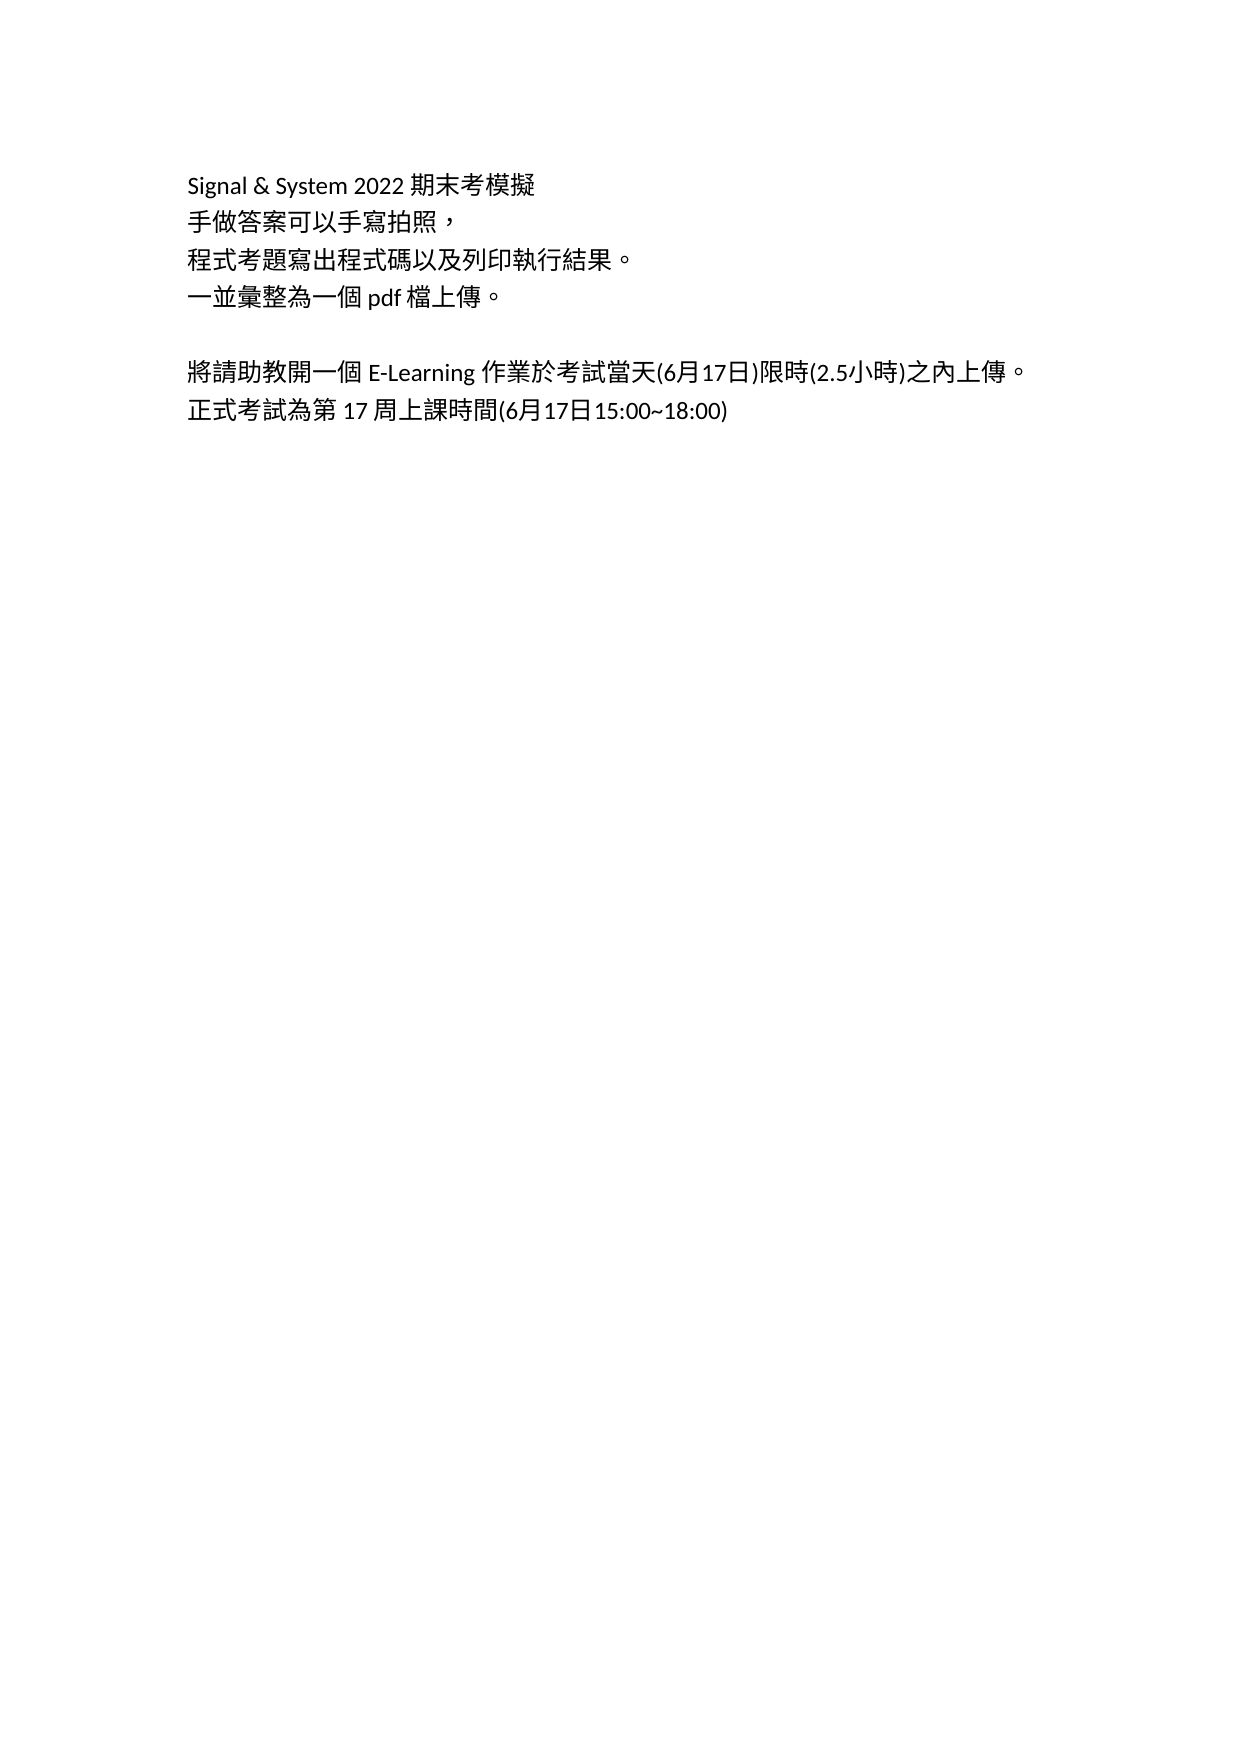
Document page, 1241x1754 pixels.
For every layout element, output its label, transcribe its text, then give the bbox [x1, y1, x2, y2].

text ⼀並彙整為⼀個pdf檔上傳。 [187, 277, 1053, 314]
text ⼿做答案可以⼿寫拍照， [187, 202, 1053, 239]
text 正式考試為第17周上課時間(6⽉17⽇15:00~18:00) [187, 389, 1053, 427]
text Signal & System 2022 期末考模擬 [187, 164, 1053, 202]
text 將請助教開⼀個 E-Learning 作業於考試當天(6⽉17⽇)限時(2.5⼩時)之內上傳。 [187, 352, 1053, 389]
text 程式考題寫出程式碼以及列印執⾏結果。 [187, 239, 1053, 277]
